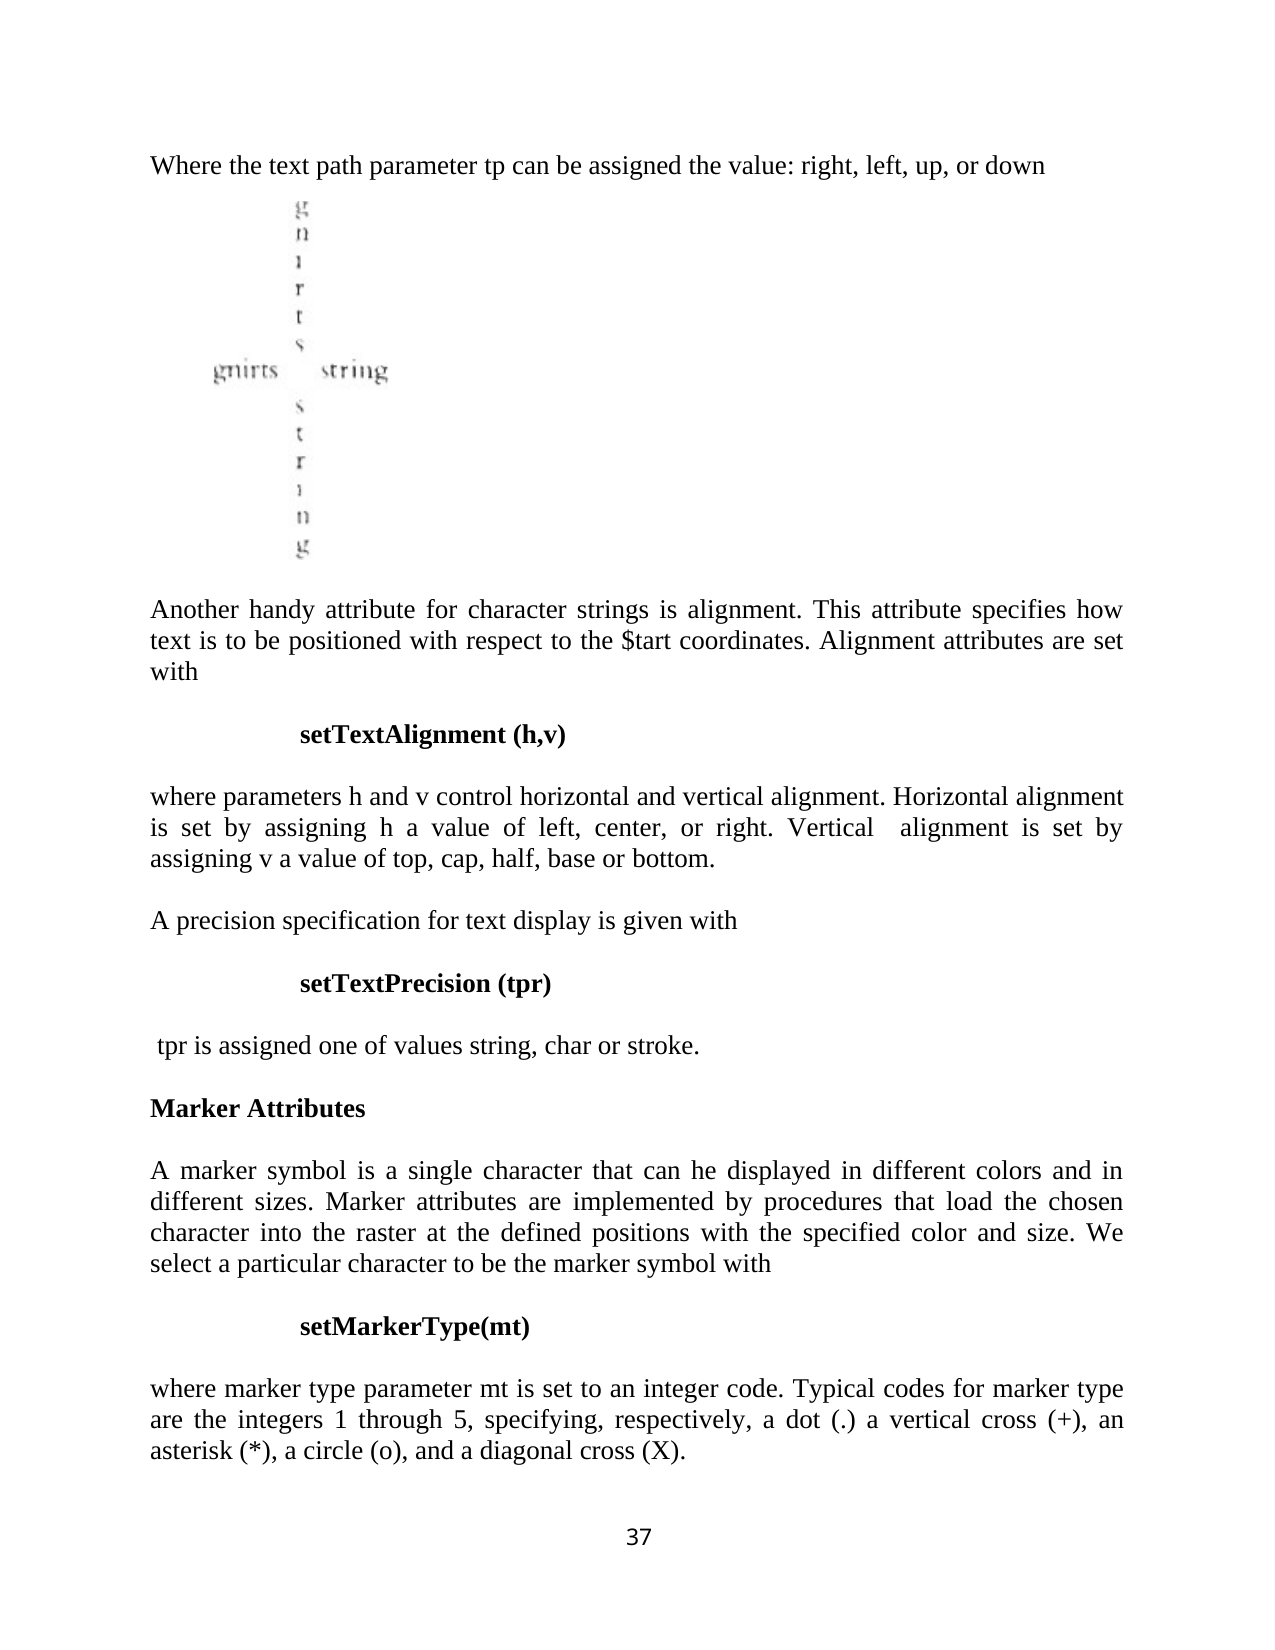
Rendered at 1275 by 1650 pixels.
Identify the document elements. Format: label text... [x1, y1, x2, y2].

text tpr is assigned one of values string, char or stroke. [157, 1029, 1171, 1060]
text setTextAlignment (h,v) [300, 718, 1171, 749]
text setMarkerType(mt) [300, 1310, 1171, 1341]
text where marker type parameter mt is set to an integer code. Typical codes for marker type are the integers 1 through 5, specifying, respectively, a dot (.) a vertical cross (+), an asterisk (*), a circle (o), and a diagonal cross (X). [150, 1372, 1125, 1465]
text A precision specification for text display is given with [150, 904, 1171, 936]
text Marker Attributes [150, 1092, 1171, 1123]
text Another handy attribute for character strings is alignment. This attribute specifies how text is to be positioned with respect to the $tart coordinates. Alignment attributes are set with [150, 593, 1125, 686]
text Where the text path parameter tp can be assigned the value: right, left, up, or down [150, 149, 1171, 180]
text where parameters h and v control horizontal and vertical alignment. Horizontal alignment is set by assigning h a value of left, center, or right. Vertical alignment is set by assigning v a value of top, cap, half, base or bottom. [150, 780, 1126, 873]
text A marker symbol is a single character that can he displayed in different colors and in different sizes. Marker attributes are implemented by procedures that load the chosen character into the raster at the defined positions with the specified color and size. We select a particular character to be the marker symbol with [150, 1154, 1125, 1278]
text setTextPrecision (tpr) [300, 968, 1171, 999]
picture [213, 201, 389, 560]
